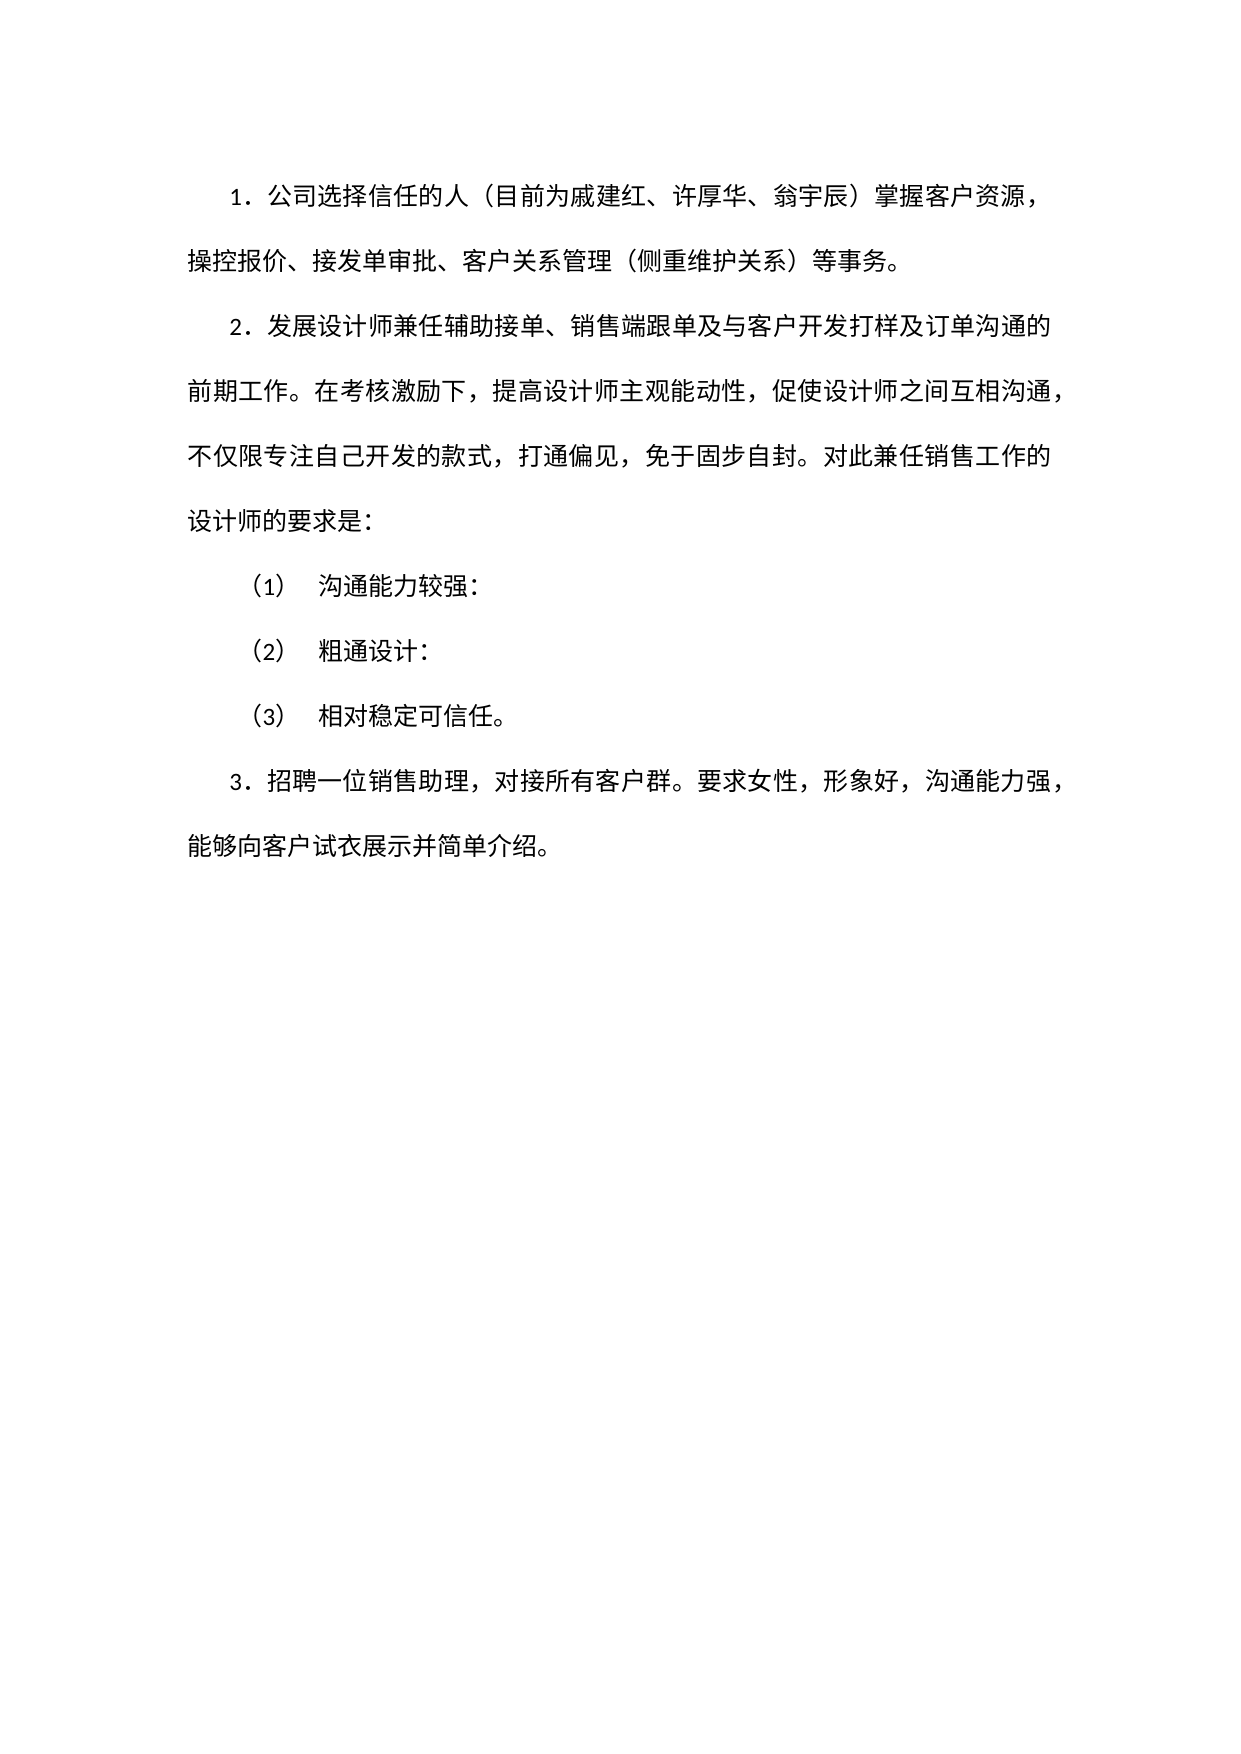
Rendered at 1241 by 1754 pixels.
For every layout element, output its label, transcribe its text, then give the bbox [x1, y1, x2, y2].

list 招聘一位销售助理，对接所有客户群。要求女性，形象好，沟通能力强，能够向客户试衣展示并简单介绍。 [187, 747, 1053, 877]
list 沟通能力较强： [237, 552, 1053, 617]
list 相对稳定可信任。 [237, 682, 1053, 747]
list 公司选择信任的人（目前为戚建红、许厚华、翁宇辰）掌握客户资源，操控报价、接发单审批、客户关系管理（侧重维护关系）等事务。 [187, 162, 1053, 292]
list 发展设计师兼任辅助接单、销售端跟单及与客户开发打样及订单沟通的前期工作。在考核激励下，提高设计师主观能动性，促使设计师之间互相沟通，不仅限专注自己开发的款式，打通偏见，免于固步自封。对此兼任销售工作的设计师的要求是： [187, 292, 1053, 552]
list 粗通设计： [237, 617, 1053, 682]
